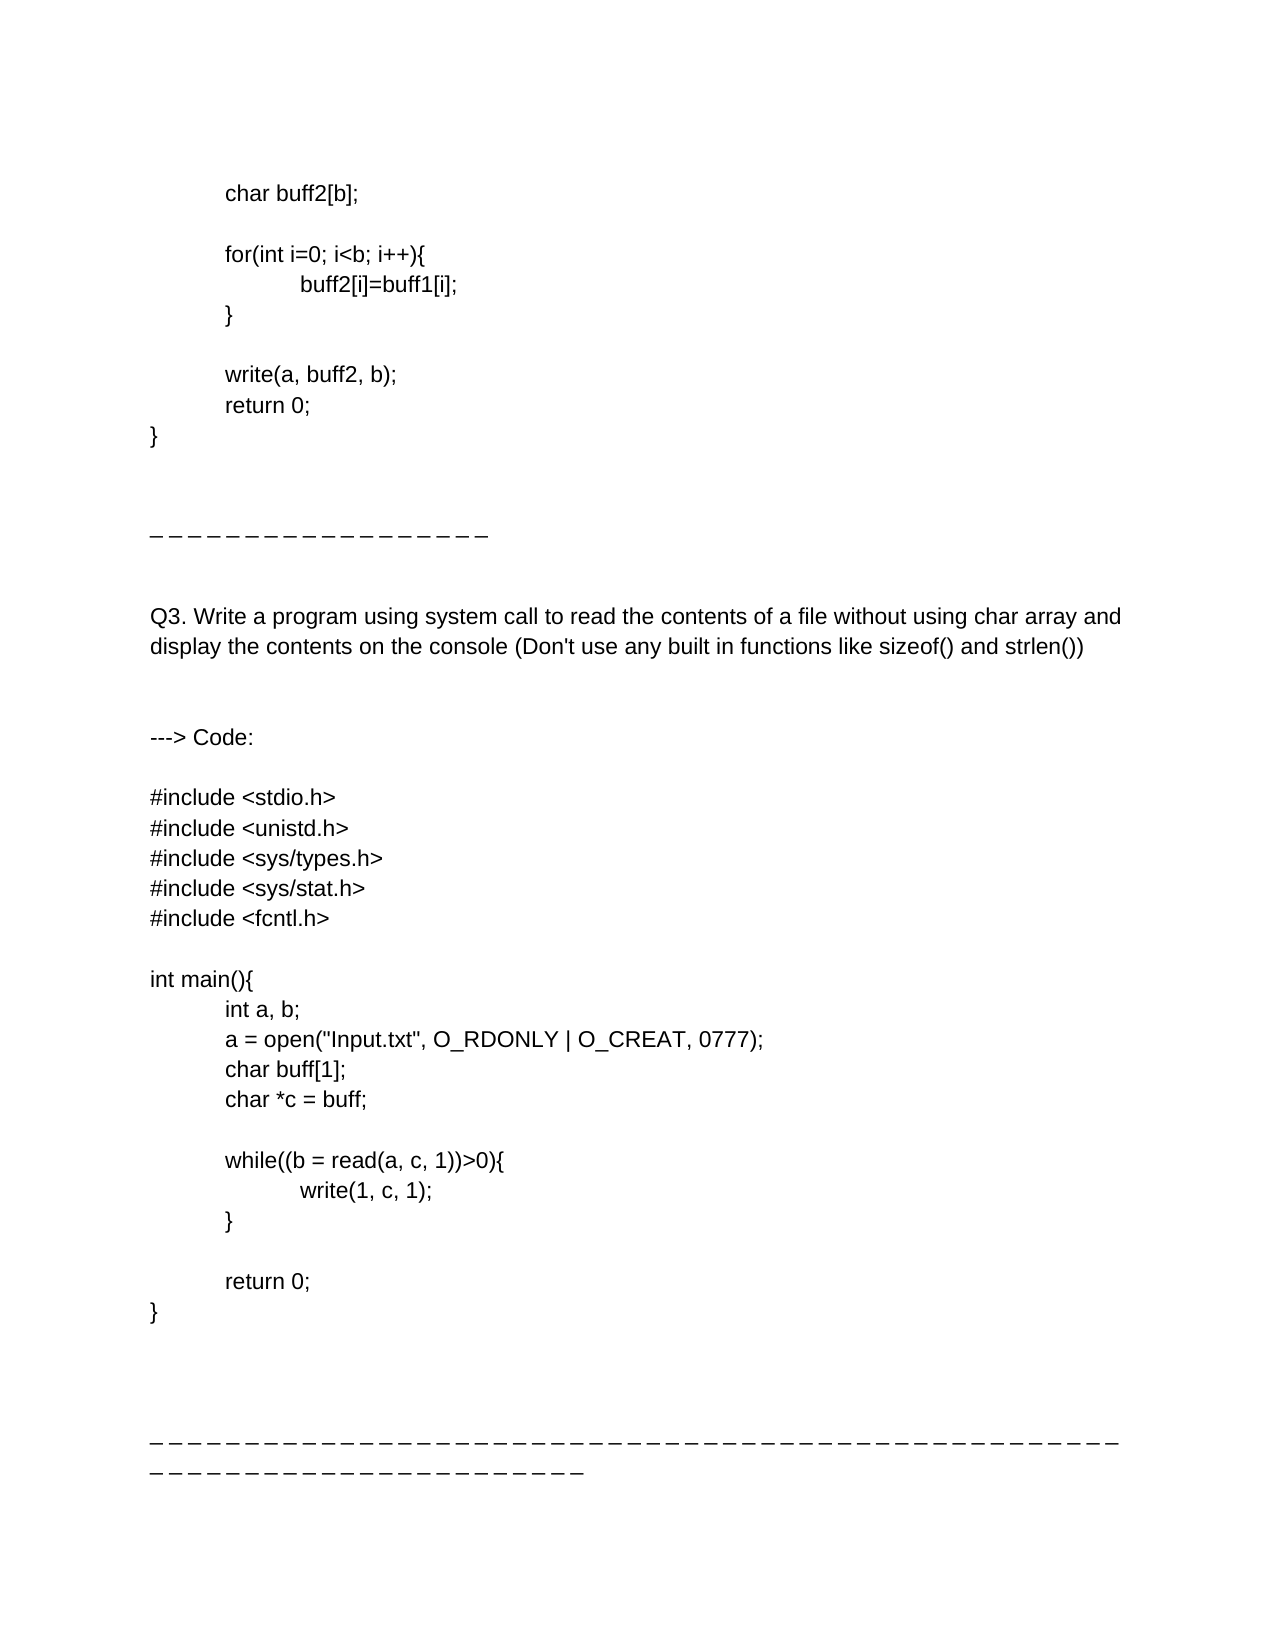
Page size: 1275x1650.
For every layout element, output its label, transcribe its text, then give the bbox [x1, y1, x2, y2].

text } [150, 1207, 1125, 1234]
text } [150, 422, 1125, 448]
text #include <sys/types.h> [150, 845, 1125, 871]
text #include <stdio.h> [150, 784, 1125, 811]
text } [150, 301, 1125, 327]
text write(a, buff2, b); [150, 361, 1125, 388]
text } [150, 1298, 1125, 1324]
text for(int i=0; i<b; i++){ [150, 241, 1125, 267]
text while((b = read(a, c, 1))>0){ [150, 1147, 1125, 1173]
text a = open("Input.txt", O_RDONLY | O_CREAT, 0777); [150, 1026, 1125, 1052]
text char buff2[b]; [150, 180, 1125, 207]
text char buff[1]; [150, 1056, 1125, 1083]
text int a, b; [150, 996, 1125, 1022]
text return 0; [150, 1268, 1125, 1294]
text #include <sys/stat.h> [150, 875, 1125, 901]
text _ _ _ _ _ _ _ _ _ _ _ _ _ _ _ _ _ _ _ _ _ _ _ _ _ _ _ _ _ _ _ _ _ _ _ _ _ _ _ _ _ _ _ _ _ _ _ _ _ _ _ _ _ _ _ _ _ _ _ _ _ _ _ _ _ _ _ _ _ _ _ _ _ _ [150, 1419, 1125, 1475]
text #include <fcntl.h> [150, 905, 1125, 932]
text _ _ _ _ _ _ _ _ _ _ _ _ _ _ _ _ _ _ [150, 512, 1125, 539]
text return 0; [150, 392, 1125, 418]
text write(1, c, 1); [150, 1177, 1125, 1203]
text int main(){ [150, 966, 1125, 992]
text char *c = buff; [150, 1086, 1125, 1113]
text Q3. Write a program using system call to read the contents of a file without using char array and display the contents on the console (Don't use any built in functions like sizeof() and strlen()) [150, 603, 1125, 660]
text ---> Code: [150, 724, 1125, 750]
text #include <unistd.h> [150, 814, 1125, 841]
text buff2[i]=buff1[i]; [150, 271, 1125, 297]
